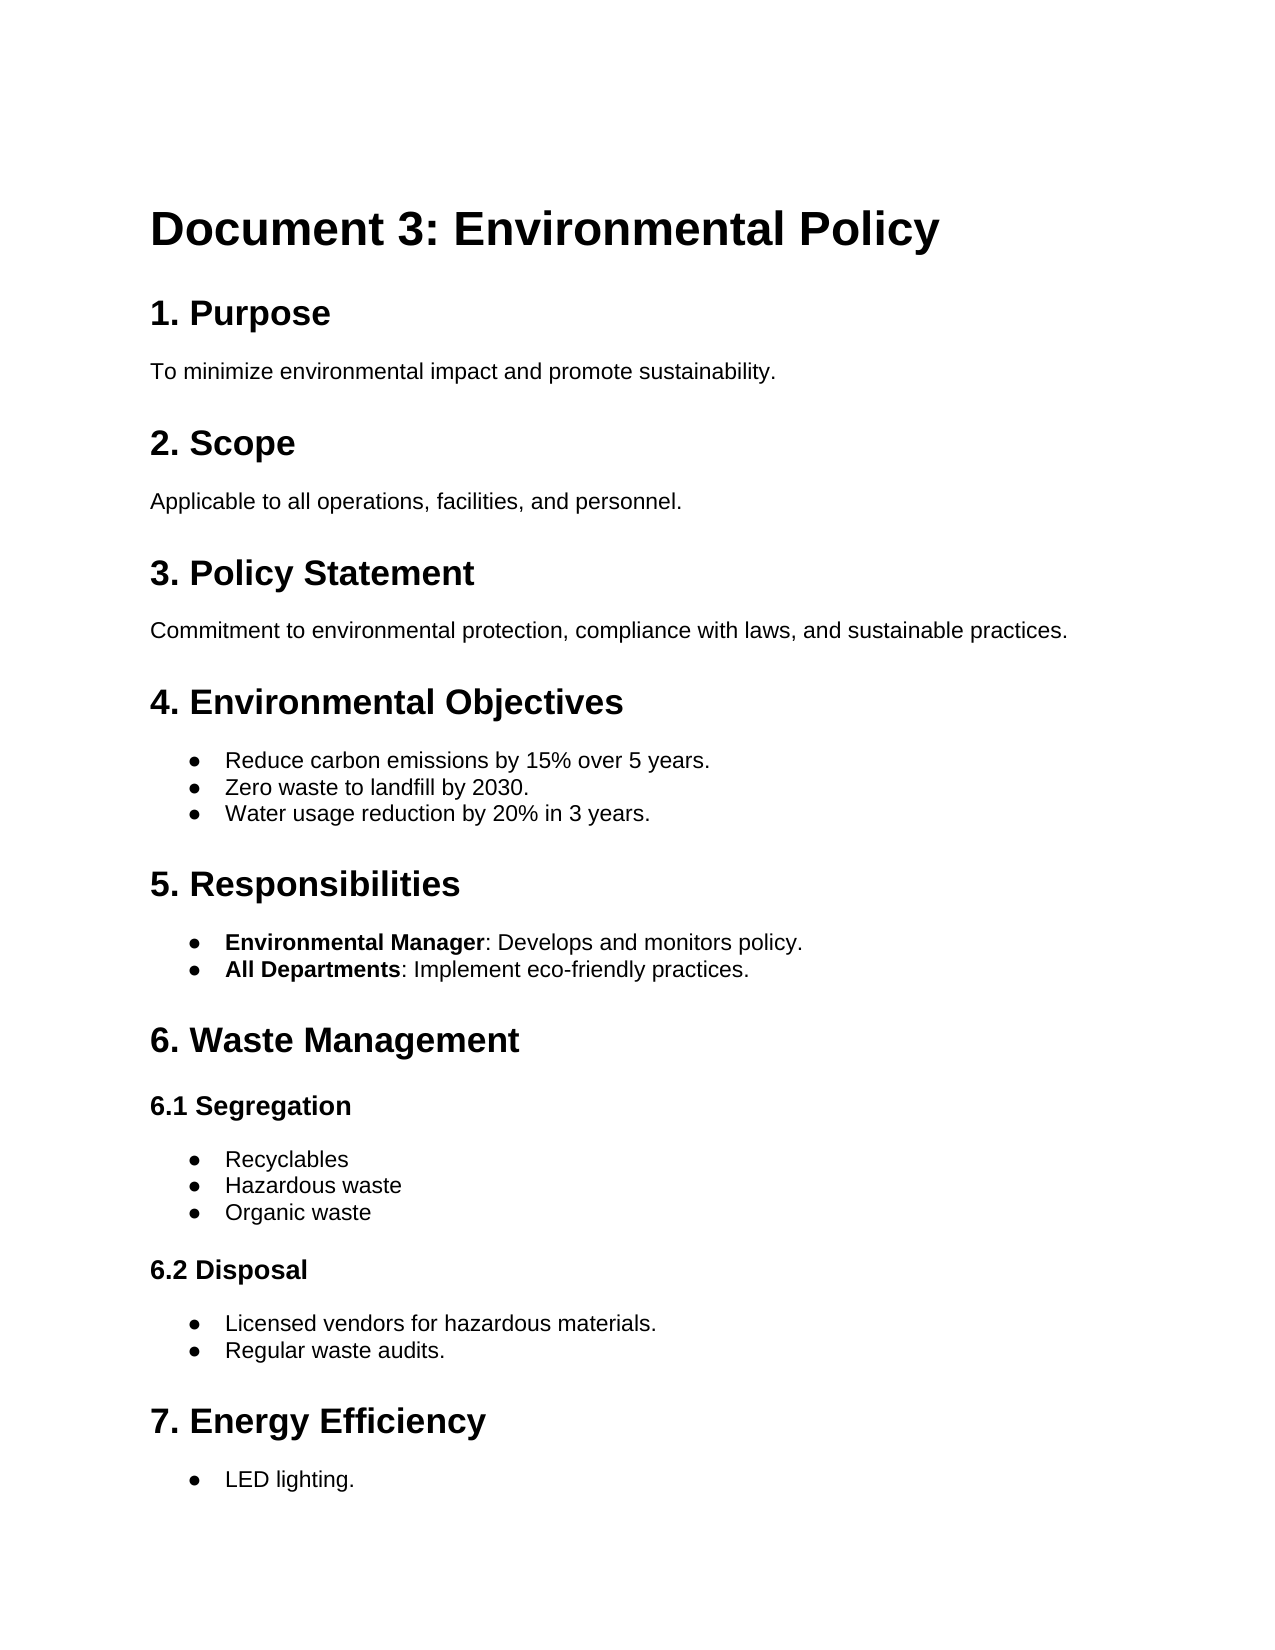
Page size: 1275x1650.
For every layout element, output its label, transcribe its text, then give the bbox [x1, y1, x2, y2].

list Recyclables [187, 1146, 1125, 1172]
subtitle 7. Energy Efficiency [150, 1400, 1125, 1441]
text Commitment to environmental protection, compliance with laws, and sustainable practices. [150, 617, 1125, 644]
subtitle Document 3: Environmental Policy [150, 200, 1125, 255]
list Water usage reduction by 20% in 3 years. [187, 800, 1125, 826]
list LED lighting. [187, 1466, 1125, 1492]
subtitle 4. Environmental Objectives [150, 681, 1125, 722]
text To minimize environmental impact and promote sustainability. [150, 358, 1125, 385]
list Reduce carbon emissions by 15% over 5 years. [187, 747, 1125, 773]
list All Departments: Implement eco-friendly practices. [187, 956, 1125, 982]
list Licensed vendors for hazardous materials. [187, 1310, 1125, 1337]
list Regular waste audits. [187, 1337, 1125, 1363]
text Applicable to all operations, facilities, and personnel. [150, 488, 1125, 514]
list Zero waste to landfill by 2030. [187, 773, 1125, 800]
subtitle 6. Waste Management [150, 1019, 1125, 1060]
subtitle 5. Responsibilities [150, 864, 1125, 904]
list Hazardous waste [187, 1172, 1125, 1198]
subtitle 3. Policy Statement [150, 552, 1125, 592]
subtitle 6.2 Disposal [150, 1254, 1125, 1285]
list Organic waste [187, 1198, 1125, 1225]
subtitle 1. Purpose [150, 293, 1125, 333]
subtitle 6.1 Segregation [150, 1089, 1125, 1121]
list Environmental Manager: Develops and monitors policy. [187, 929, 1125, 956]
subtitle 2. Scope [150, 422, 1125, 463]
